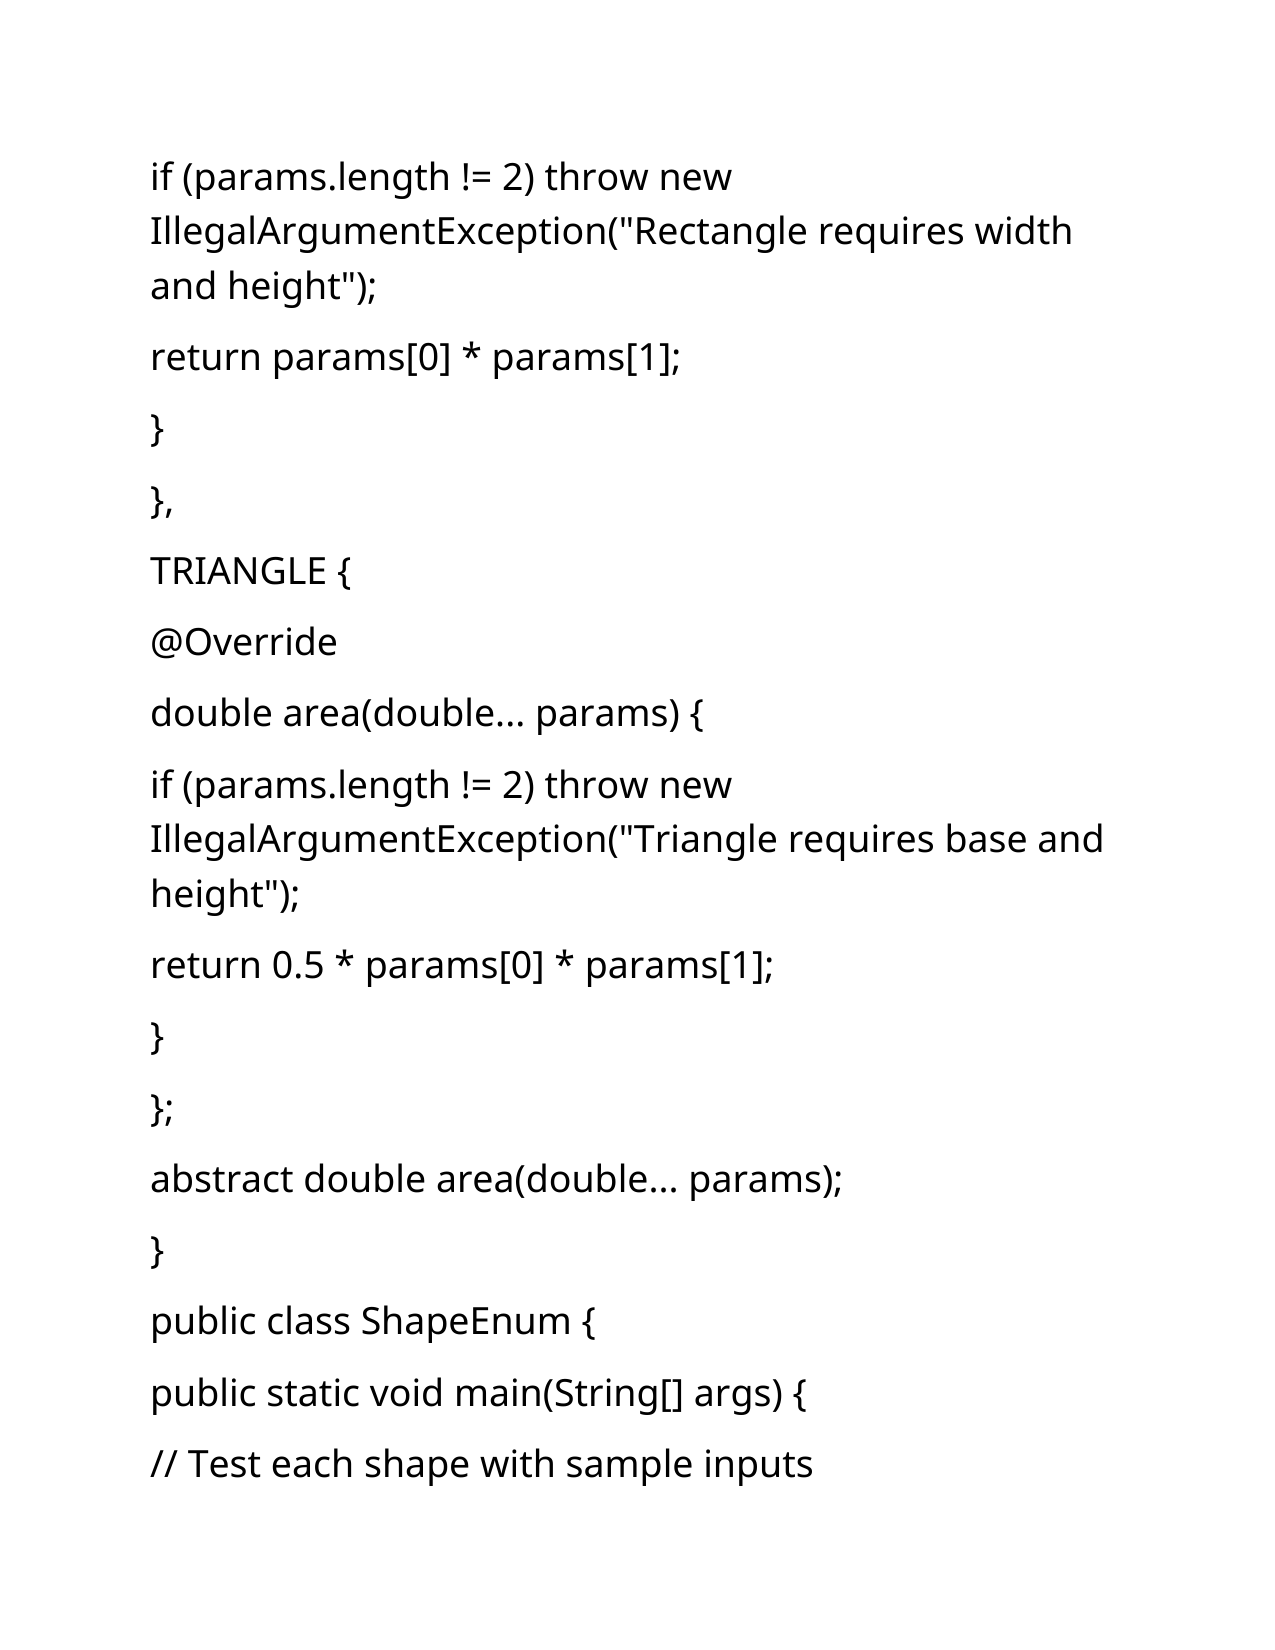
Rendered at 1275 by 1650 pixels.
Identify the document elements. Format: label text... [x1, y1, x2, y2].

text return params[0] * params[1]; [150, 330, 1125, 381]
text } [150, 402, 1125, 453]
text @Override [150, 615, 1125, 666]
text }; [150, 1081, 1125, 1132]
text }, [150, 473, 1125, 524]
text public class ShapeEnum { [150, 1294, 1125, 1346]
text // Test each shape with sample inputs [150, 1437, 1125, 1488]
text abstract double area(double... params); [150, 1152, 1125, 1203]
text public static void main(String[] args) { [150, 1366, 1125, 1417]
text } [150, 1009, 1125, 1061]
text if (params.length != 2) throw new IllegalArgumentException("Triangle requires base and height"); [150, 758, 1125, 918]
text if (params.length != 2) throw new IllegalArgumentException("Rectangle requires width and height"); [150, 150, 1125, 310]
text TRIANGLE { [150, 544, 1125, 595]
text } [150, 1223, 1125, 1274]
text return 0.5 * params[0] * params[1]; [150, 938, 1125, 989]
text double area(double... params) { [150, 687, 1125, 738]
